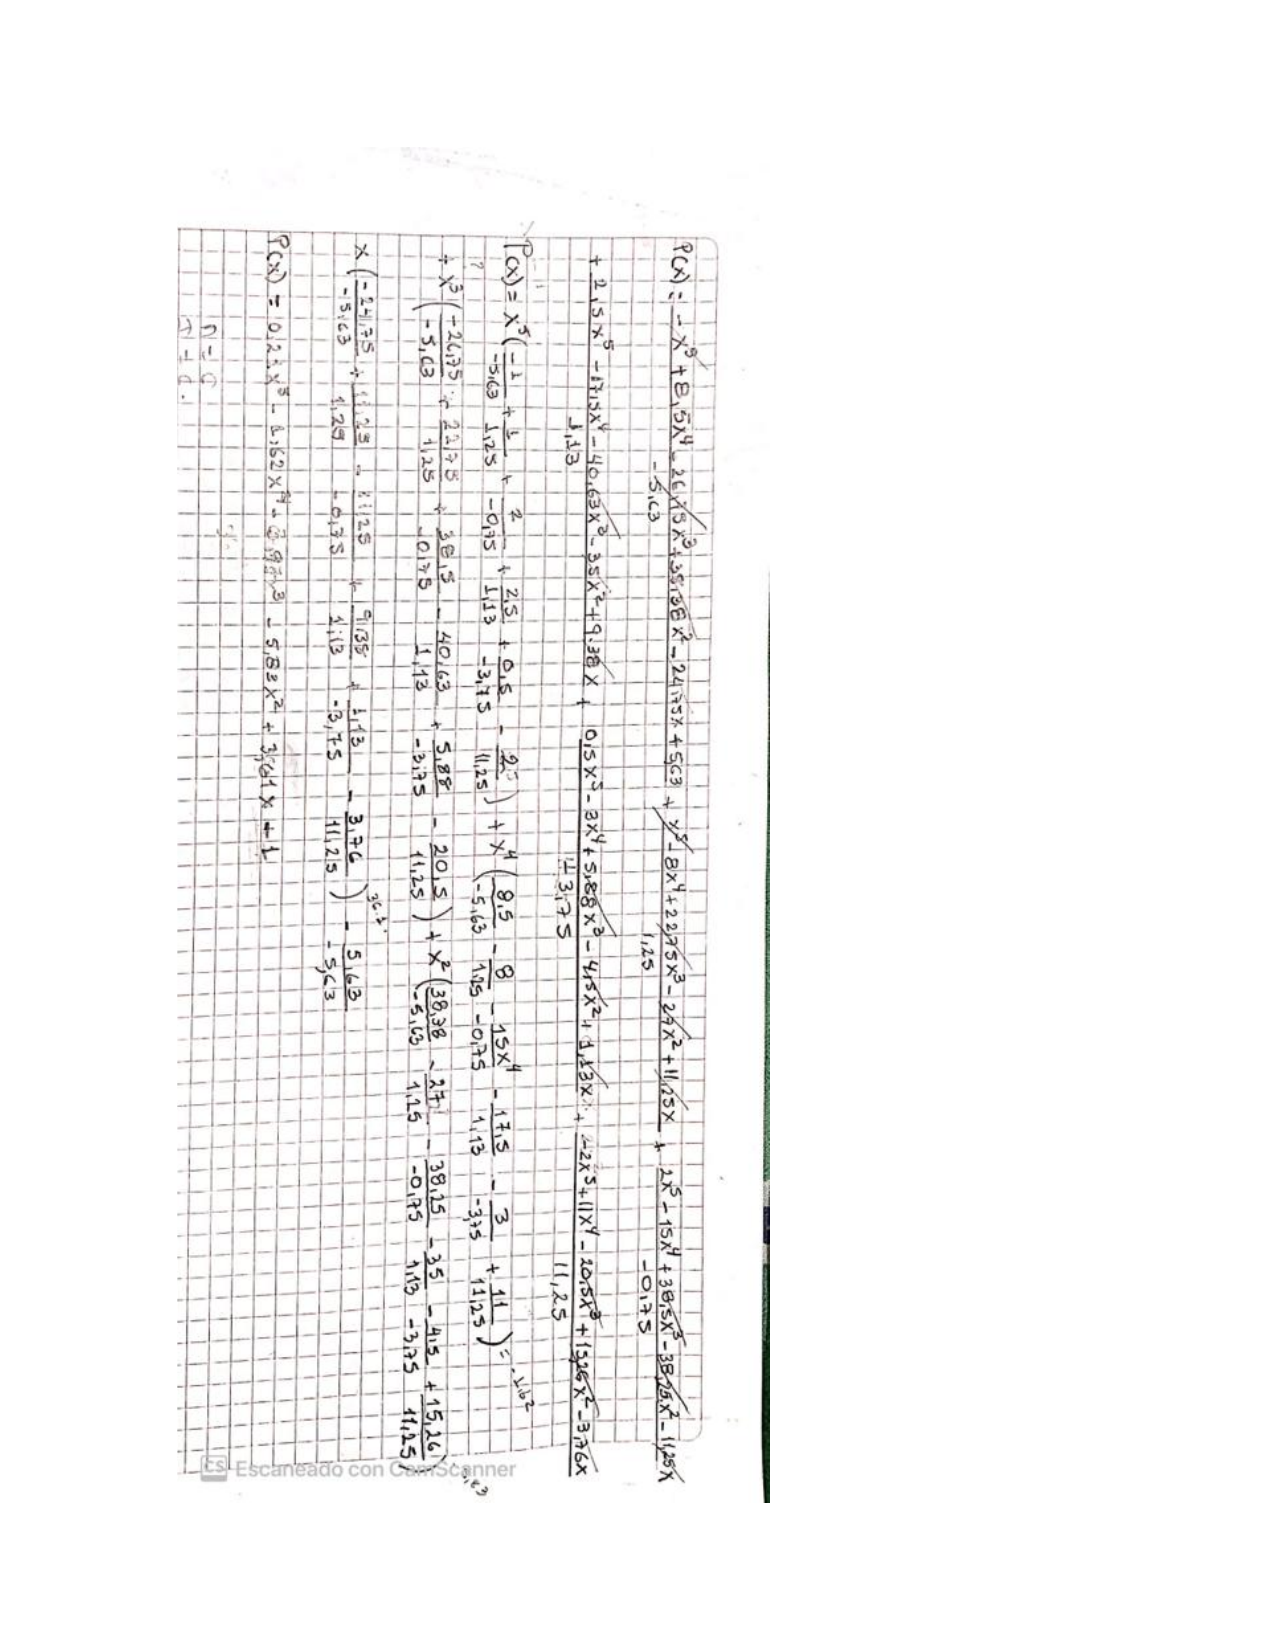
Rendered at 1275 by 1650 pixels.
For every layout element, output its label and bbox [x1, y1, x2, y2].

picture [177, 147, 770, 1503]
